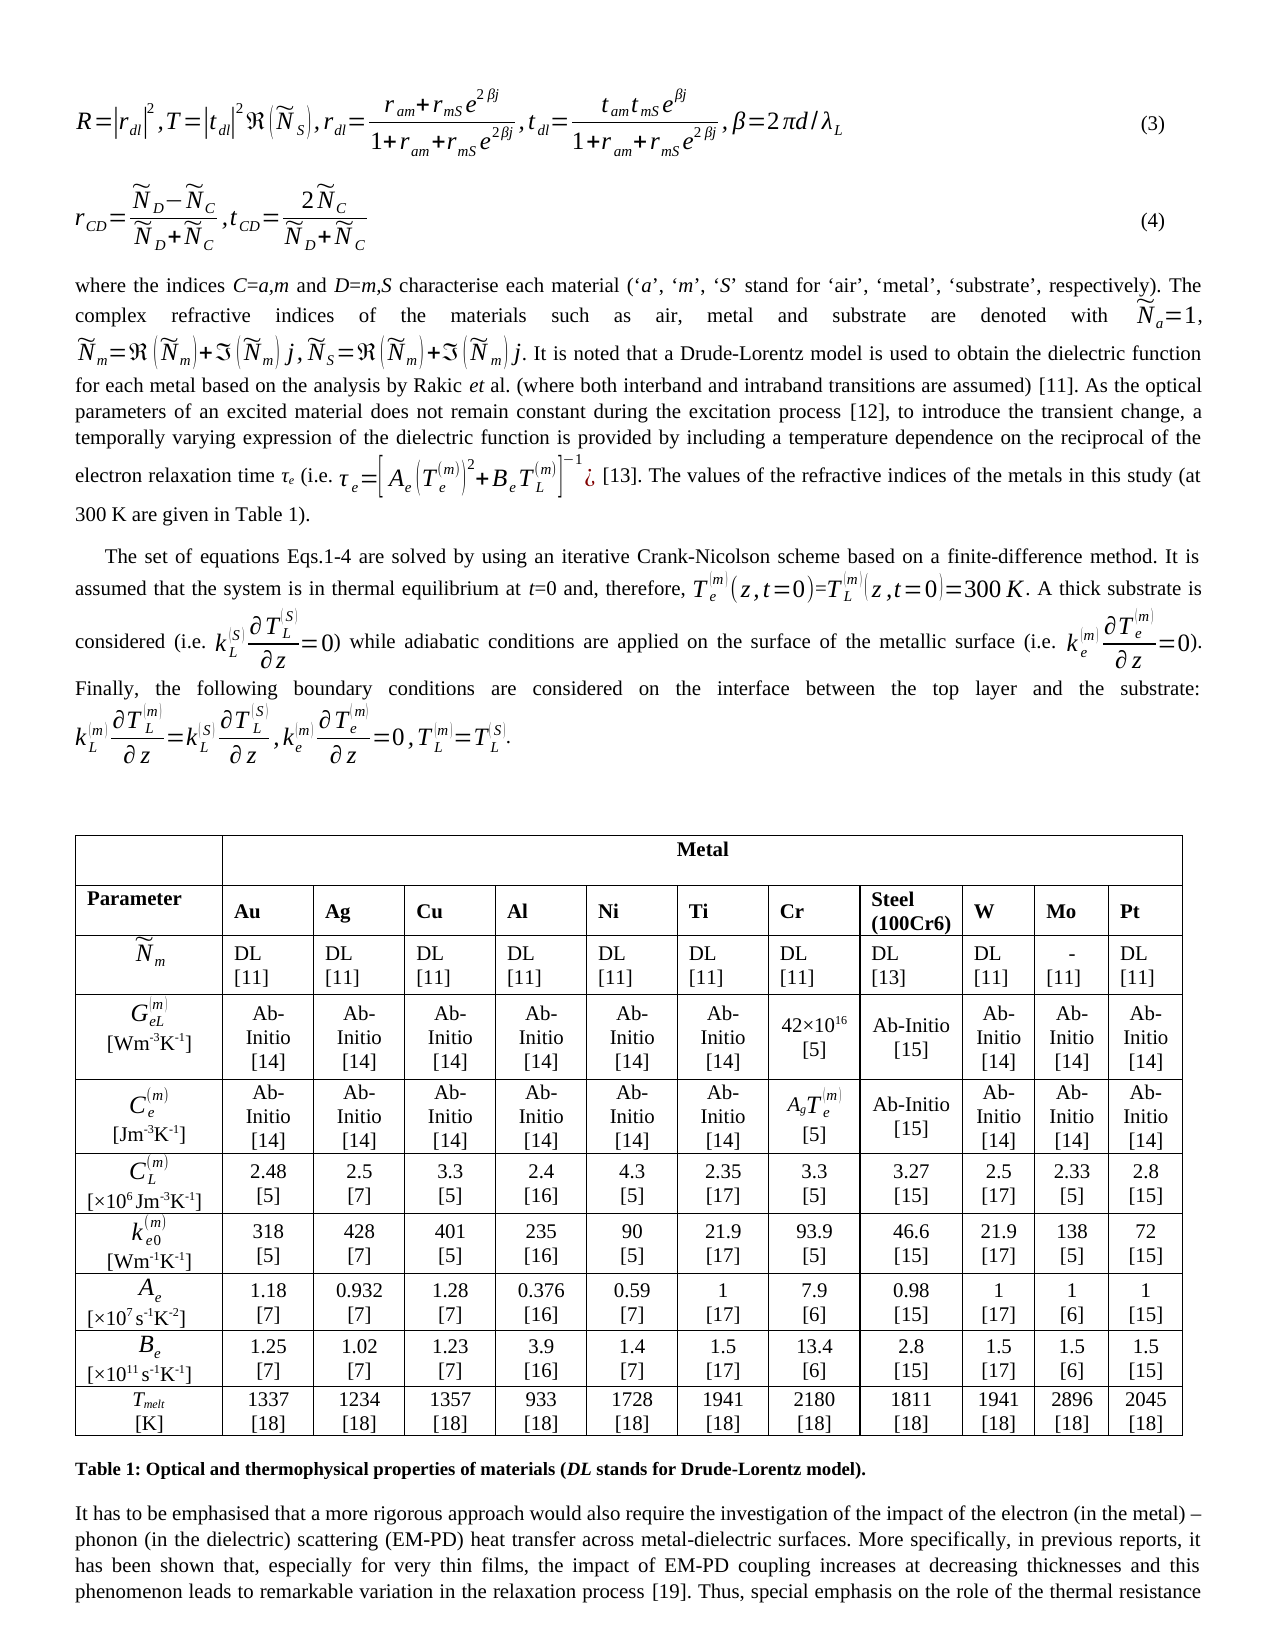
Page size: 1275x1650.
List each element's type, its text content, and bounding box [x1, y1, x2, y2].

table_cell 1234 [18] [314, 1387, 404, 1435]
table_cell [Wm-1K-1] [76, 1214, 222, 1273]
table_cell DL [11] [496, 936, 586, 994]
table_cell 401 [5] [405, 1214, 495, 1273]
table_cell 235 [16] [496, 1214, 586, 1273]
table_cell Ab-Initio [14] [496, 995, 586, 1079]
table_cell 1.23 [7] [405, 1331, 495, 1386]
table_cell 3.3 [5] [405, 1154, 495, 1213]
table_cell Steel (100Cr6) [861, 886, 962, 935]
table_cell 1 [6] [1035, 1274, 1108, 1329]
table_cell 1337 [18] [223, 1387, 313, 1435]
table_cell 2.4 [16] [496, 1154, 586, 1213]
table_cell Ab- Initio [14] [963, 995, 1034, 1079]
table_cell [×107 s-1K-2] [76, 1274, 222, 1329]
table_cell DL [11] [223, 936, 313, 994]
table_cell Ab- Initio [14] [963, 1080, 1034, 1152]
table_cell 1.02 [7] [314, 1331, 404, 1386]
table_cell 4.3 [5] [587, 1154, 677, 1213]
text (3) [75, 86, 1202, 159]
table_cell 1 [17] [678, 1274, 768, 1329]
table_cell DL [11] [587, 936, 677, 994]
table_cell Ab-Initio [14] [223, 1080, 313, 1152]
table_cell Ab-Initio [15] [861, 995, 962, 1079]
table_cell DL [11] [405, 936, 495, 994]
table_cell W [963, 886, 1034, 935]
table_cell Mo [1035, 886, 1108, 935]
table_cell 90 [5] [587, 1214, 677, 1273]
table_cell [×106 Jm-3K-1] [76, 1154, 222, 1213]
table_cell 1811 [18] [861, 1387, 962, 1435]
table_cell Au [223, 886, 313, 935]
table_cell 21.9 [17] [678, 1214, 768, 1273]
text where the indices C=a,m and D=m,S characterise each material (‘a’, ‘m’, ‘S’ stand for ‘air’, ‘metal’, ‘substrate’, respectively). The complex refractive indices of the materials such as air, metal and substrate are denoted with , . It is noted that a Drude-Lorentz model is used to obtain the dielectric function for each metal based on the analysis by Rakic et al. (where both interband and intraband transitions are assumed) [11]. As the optical parameters of an excited material does not remain constant during the excitation process [12], to introduce the transient change, a temporally varying expression of the dielectric function is provided by including a temperature dependence on the reciprocal of the electron relaxation time τe (i.e. [13]. The values of the refractive indices of the metals in this study (at 300 K are given in Table 1). [75, 272, 1202, 526]
table_cell Ab- Initio [14] [1035, 995, 1108, 1079]
table_cell Ab-Initio [14] [678, 1080, 768, 1152]
table_cell 1.28 [7] [405, 1274, 495, 1329]
table_cell 1.18 [7] [223, 1274, 313, 1329]
table_cell DL [11] [678, 936, 768, 994]
table_cell 1.4 [7] [587, 1331, 677, 1386]
table_cell DL [11] [963, 936, 1034, 994]
table_cell DL [11] [769, 936, 859, 994]
table_header [76, 836, 222, 885]
table_cell 1.5 [17] [963, 1331, 1034, 1386]
table_cell 1357 [18] [405, 1387, 495, 1435]
table_cell 933 [18] [496, 1387, 586, 1435]
table_cell 0.59 [7] [587, 1274, 677, 1329]
table_cell 1 [17] [963, 1274, 1034, 1329]
table_cell 72 [15] [1109, 1214, 1182, 1273]
table_cell 2180 [18] [769, 1387, 859, 1435]
table_cell DL [11] [1109, 936, 1182, 994]
table_cell Ab- Initio [14] [1035, 1080, 1108, 1152]
table_cell [×1011 s-1K-1] [76, 1331, 222, 1386]
table_cell Ag [314, 886, 404, 935]
table_cell Ab-Initio [14] [314, 1080, 404, 1152]
table_cell [Jm-3K-1] [76, 1080, 222, 1152]
text The set of equations Eqs.1-4 are solved by using an iterative Crank-Nicolson scheme based on a finite-difference method. It is assumed that the system is in thermal equilibrium at t=0 and, therefore, =. A thick substrate is considered (i.e. ) while adiabatic conditions are applied on the surface of the metallic surface (i.e. ). Finally, the following boundary conditions are considered on the interface between the top layer and the substrate: . [75, 544, 1202, 768]
table_cell Pt [1109, 886, 1182, 935]
table_cell 2.8 [15] [1109, 1154, 1182, 1213]
text Table 1: Optical and thermophysical properties of materials (DL stands for Drude-Lorentz model). [75, 1458, 1202, 1479]
table_cell 1941 [18] [963, 1387, 1034, 1435]
table_cell DL [13] [861, 936, 962, 994]
table_cell 42×1016 [5] [769, 995, 859, 1079]
table_cell Ag [5] [769, 1080, 859, 1152]
table_cell 2.35 [17] [678, 1154, 768, 1213]
table_cell 1.25 [7] [223, 1331, 313, 1386]
table_cell Ab- Initio [14] [1109, 995, 1182, 1079]
table_cell Ti [678, 886, 768, 935]
table_cell Ab-Initio [14] [587, 1080, 677, 1152]
table_cell 318 [5] [223, 1214, 313, 1273]
table_cell 2.5 [7] [314, 1154, 404, 1213]
table_cell Tmelt [K] [76, 1387, 222, 1435]
table_cell 1.5 [17] [678, 1331, 768, 1386]
table_cell Ab- Initio [14] [1109, 1080, 1182, 1152]
table_cell Ni [587, 886, 677, 935]
table_cell 1 [15] [1109, 1274, 1182, 1329]
table_cell 2.33 [5] [1035, 1154, 1108, 1213]
table_cell Ab-Initio [15] [861, 1080, 962, 1152]
table_cell Cu [405, 886, 495, 935]
table_cell 2.48 [5] [223, 1154, 313, 1213]
table_cell Ab-Initio [14] [496, 1080, 586, 1152]
table_cell [76, 936, 222, 994]
table_cell Ab-Initio [14] [405, 1080, 495, 1152]
table_cell 2.8 [15] [861, 1331, 962, 1386]
table_cell 93.9 [5] [769, 1214, 859, 1273]
table_cell 3.9 [16] [496, 1331, 586, 1386]
table_cell 0.98 [15] [861, 1274, 962, 1329]
table_cell Ab-Initio [14] [678, 995, 768, 1079]
table_cell 2896 [18] [1035, 1387, 1108, 1435]
text (4) [75, 183, 1202, 254]
table_header Metal [223, 836, 1182, 885]
table_cell 1.5 [15] [1109, 1331, 1182, 1386]
table_cell Ab-Initio [14] [223, 995, 313, 1079]
table_cell 0.932 [7] [314, 1274, 404, 1329]
table_cell Parameter [76, 886, 222, 935]
table_cell 2045 [18] [1109, 1387, 1182, 1435]
table_cell 7.9 [6] [769, 1274, 859, 1329]
table_cell [Wm-3K-1] [76, 995, 222, 1079]
table_cell 3.27 [15] [861, 1154, 962, 1213]
table_cell DL [11] [314, 936, 404, 994]
table_cell 46.6 [15] [861, 1214, 962, 1273]
table_cell 2.5 [17] [963, 1154, 1034, 1213]
table_cell - [11] [1035, 936, 1108, 994]
table_cell 0.376 [16] [496, 1274, 586, 1329]
table_cell 3.3 [5] [769, 1154, 859, 1213]
table_cell Al [496, 886, 586, 935]
table_cell 1728 [18] [587, 1387, 677, 1435]
table_cell Cr [769, 886, 859, 935]
table_cell Ab-Initio [14] [405, 995, 495, 1079]
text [75, 1501, 1202, 1603]
table_cell 1.5 [6] [1035, 1331, 1108, 1386]
table_cell 13.4 [6] [769, 1331, 859, 1386]
table_cell 428 [7] [314, 1214, 404, 1273]
table_cell 1941 [18] [678, 1387, 768, 1435]
table_cell Ab-Initio [14] [587, 995, 677, 1079]
table_cell 138 [5] [1035, 1214, 1108, 1273]
table_cell 21.9 [17] [963, 1214, 1034, 1273]
table_cell Ab-Initio [14] [314, 995, 404, 1079]
